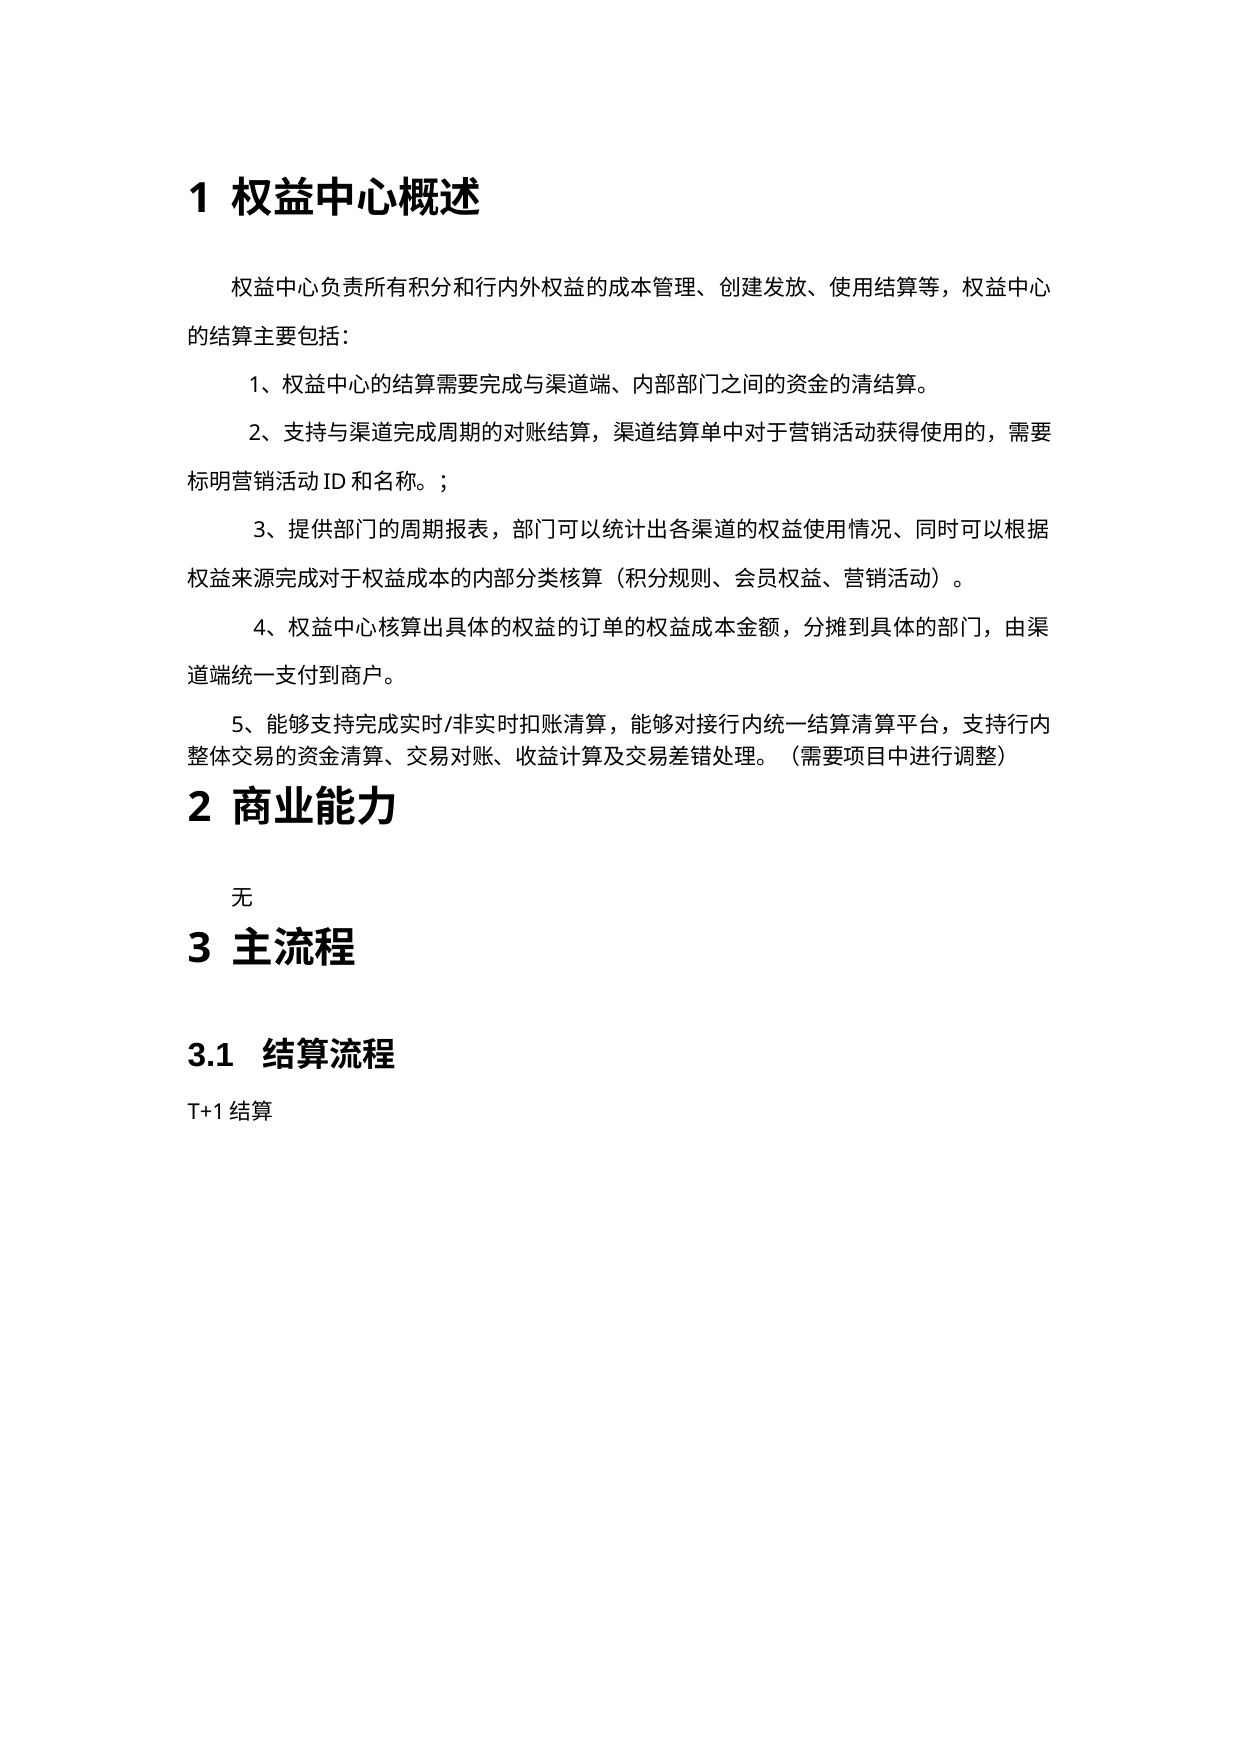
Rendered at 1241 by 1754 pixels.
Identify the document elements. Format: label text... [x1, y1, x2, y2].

text 2、支持与渠道完成周期的对账结算，渠道结算单中对于营销活动获得使用的，需要标明营销活动ID和名称。； [187, 415, 1053, 496]
text 权益中心负责所有积分和行内外权益的成本管理、创建发放、使用结算等，权益中心的结算主要包括： [187, 270, 1053, 351]
text 主流程 [187, 912, 1053, 977]
text 4、权益中心核算出具体的权益的订单的权益成本金额，分摊到具体的部门，由渠道端统一支付到商户。 [187, 609, 1053, 691]
text 商业能力 [187, 771, 1053, 836]
text T+1结算 [187, 1094, 1053, 1126]
text 权益中心概述 [187, 162, 1053, 227]
text 1、权益中心的结算需要完成与渠道端、内部部门之间的资金的清结算。 [187, 367, 1053, 399]
text 无 [231, 879, 1053, 912]
text 5、能够支持完成实时/非实时扣账清算，能够对接行内统一结算清算平台，支持行内整体交易的资金清算、交易对账、收益计算及交易差错处理。（需要项目中进行调整） [187, 706, 1053, 771]
text 3、提供部门的周期报表，部门可以统计出各渠道的权益使用情况、同时可以根据权益来源完成对于权益成本的内部分类核算（积分规则、会员权益、营销活动）。 [187, 512, 1053, 593]
text 结算流程 [187, 1019, 1053, 1084]
